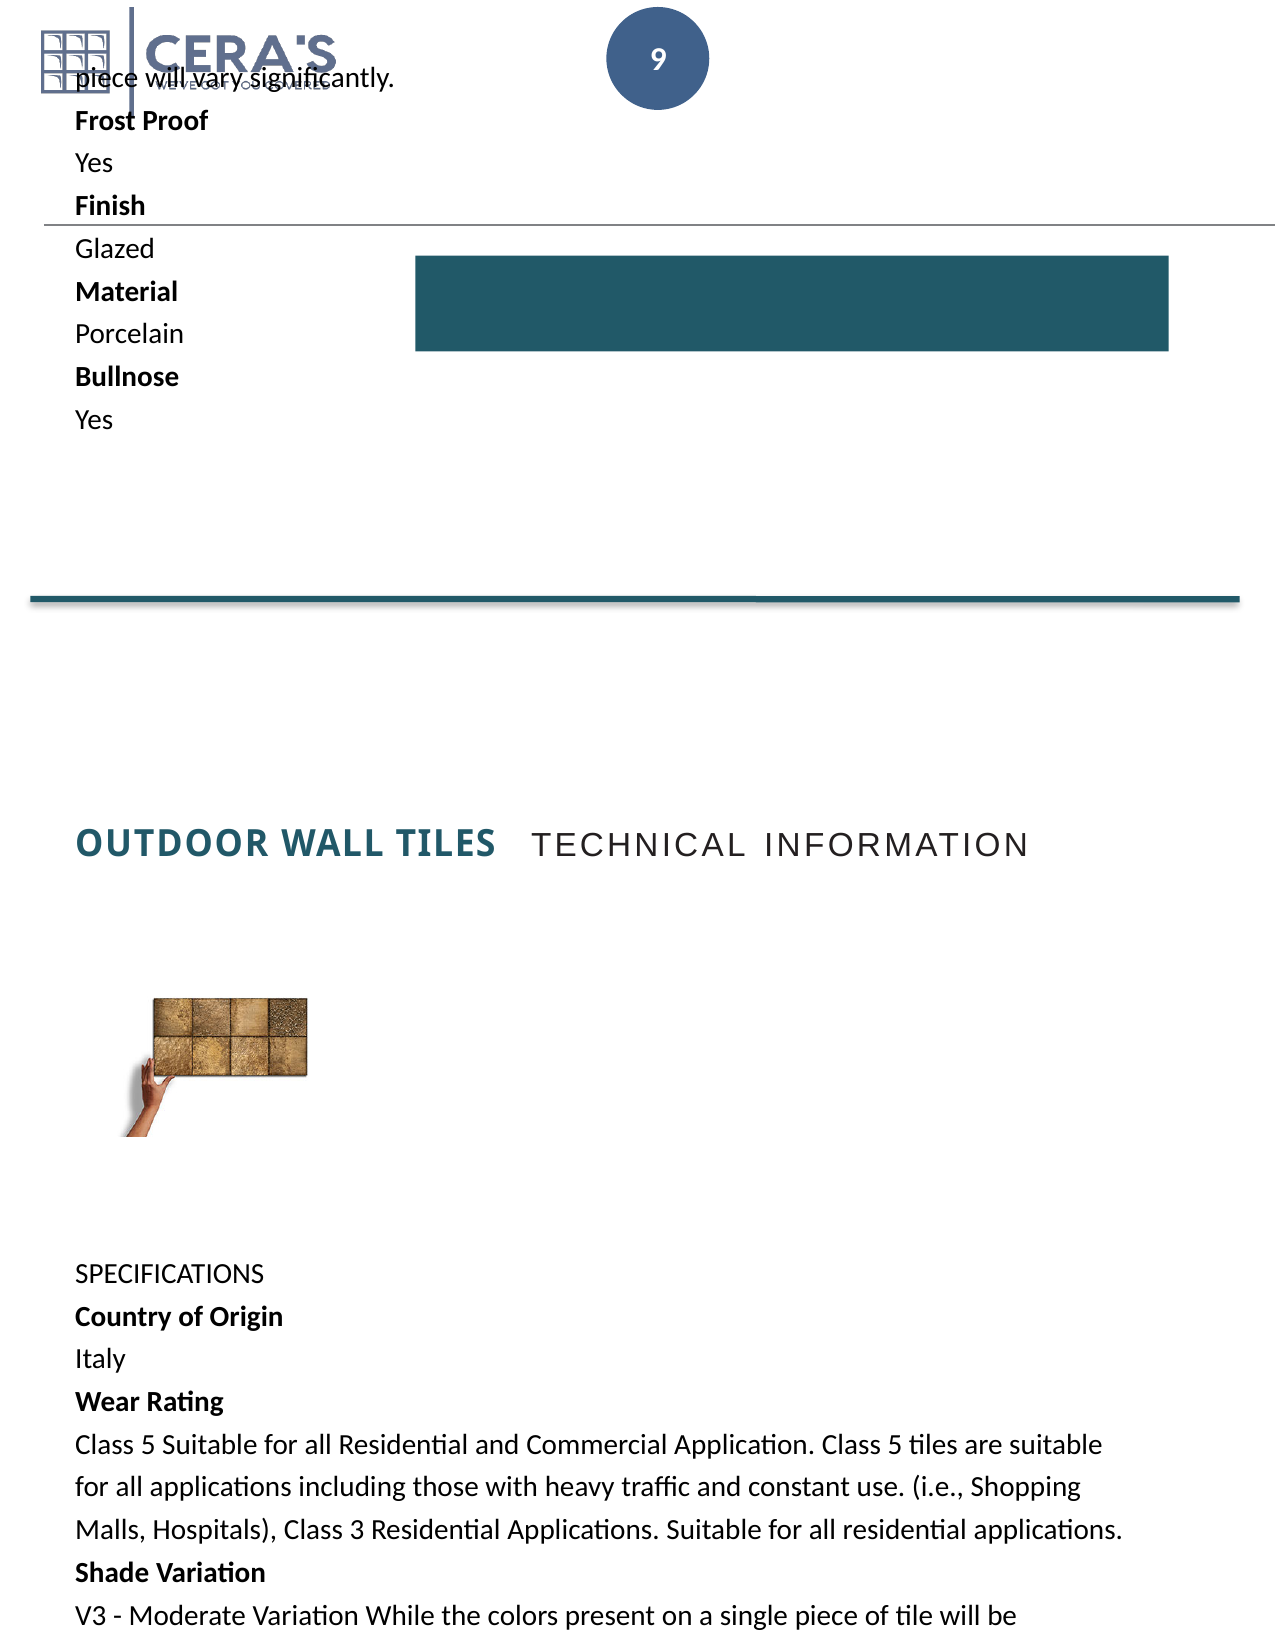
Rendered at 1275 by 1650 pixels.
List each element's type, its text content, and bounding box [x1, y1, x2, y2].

text Italy [75, 1334, 1134, 1377]
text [75, 53, 1134, 96]
text Frost Proof [75, 96, 1134, 139]
text Shade Variation [75, 1548, 1134, 1591]
text Wear Rating [75, 1377, 1134, 1420]
text Bullnose [75, 352, 1134, 395]
text OUTDOOR WALL TILES TECHNICAL INFORMATION [75, 822, 1200, 865]
picture [78, 896, 382, 1197]
text Porcelain [75, 309, 415, 352]
text Country of Origin [75, 1292, 1134, 1334]
text Yes [75, 139, 1134, 181]
text Class 5 Suitable for all Residential and Commercial Application. Class 5 tiles are suitable for all applications including those with heavy traffic and constant use. (i.e., Shopping Malls, Hospitals), Class 3 Residential Applications. Suitable for all residential applications. [75, 1420, 1134, 1548]
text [75, 1591, 1134, 1633]
text Yes [75, 395, 1134, 438]
text Glazed [75, 226, 1134, 267]
text Material [75, 267, 415, 309]
text Finish [75, 181, 1134, 224]
text SPECIFICATIONS [75, 1249, 1134, 1292]
